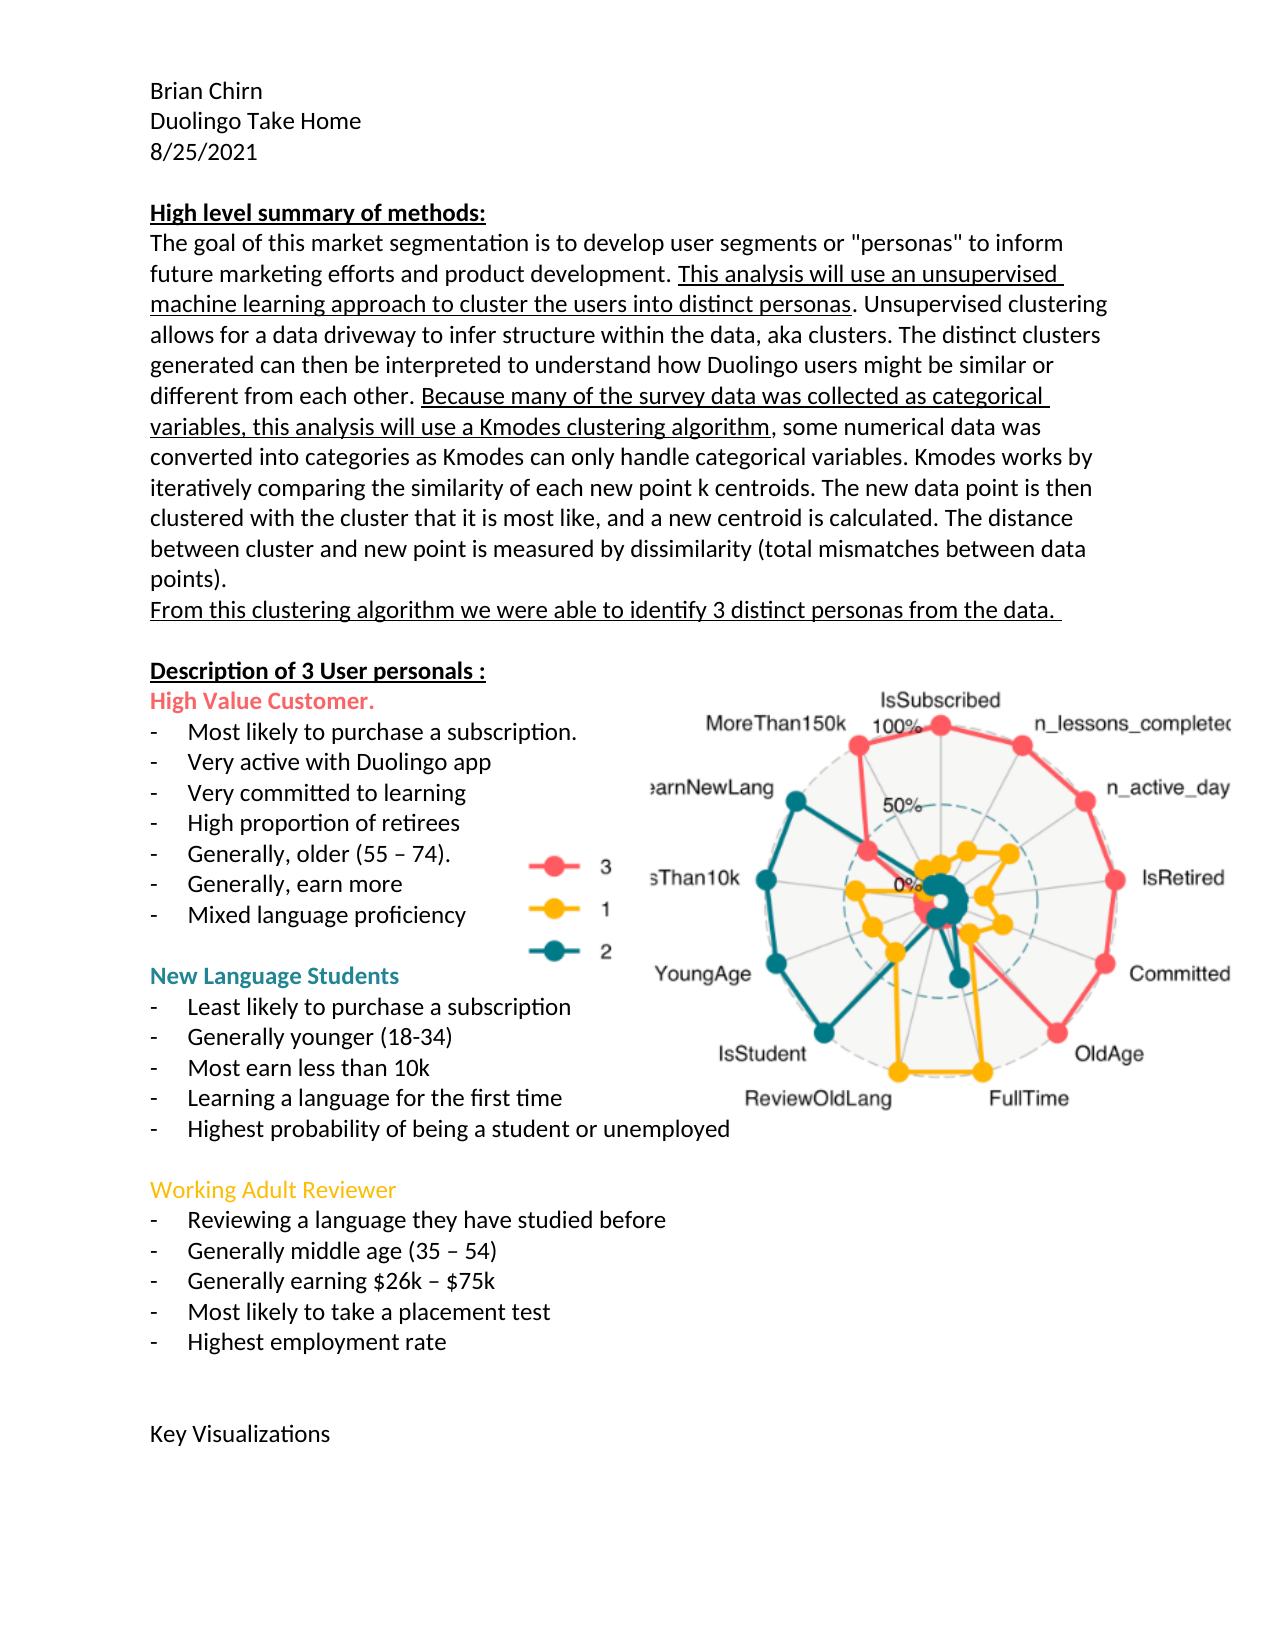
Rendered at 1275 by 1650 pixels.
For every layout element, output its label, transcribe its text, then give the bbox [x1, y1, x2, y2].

text Key Visualizations [150, 1418, 1125, 1448]
list Generally, earn more [150, 868, 1125, 899]
list Very committed to learning [150, 777, 1125, 807]
text From this clustering algorithm we were able to identify 3 distinct personas from the data. [150, 594, 1125, 624]
text The goal of this market segmentation is to develop user segments or "personas" to inform future marketing efforts and product development. This analysis will use an unsupervised machine learning approach to cluster the users into distinct personas. Unsupervised clustering allows for a data driveway to infer structure within the data, aka clusters. The distinct clusters generated can then be interpreted to understand how Duolingo users might be similar or different from each other. Because many of the survey data was collected as categorical variables, this analysis will use a Kmodes clustering algorithm, some numerical data was converted into categories as Kmodes can only handle categorical variables. Kmodes works by iteratively comparing the similarity of each new point k centroids. The new data point is then clustered with the cluster that it is most like, and a new centroid is calculated. The distance between cluster and new point is measured by dissimilarity (total mismatches between data points). [150, 228, 1125, 594]
list Very active with Duolingo app [150, 746, 1125, 777]
list Most earn less than 10k [150, 1052, 1125, 1082]
list Generally middle age (35 – 54) [150, 1235, 1125, 1265]
text High Value Customer. [150, 685, 1125, 716]
list Generally earning $26k – $75k [150, 1265, 1125, 1296]
text Description of 3 User personals : [150, 655, 1125, 685]
list High proportion of retirees [150, 807, 1125, 838]
list Most likely to purchase a subscription. [150, 716, 1125, 746]
list Highest probability of being a student or unemployed [150, 1113, 1125, 1174]
list Least likely to purchase a subscription [150, 991, 1125, 1021]
list Generally, older (55 – 74). [150, 838, 1125, 868]
picture [1125, 656, 1275, 1129]
text High level summary of methods: [150, 197, 1125, 228]
list Mixed language proficiency [150, 899, 1125, 960]
list Most likely to take a placement test [150, 1296, 1125, 1326]
text Working Adult Reviewer [150, 1174, 1125, 1204]
list Learning a language for the first time [150, 1082, 1125, 1113]
list Generally younger (18-34) [150, 1021, 1125, 1052]
text New Language Students [150, 960, 1125, 991]
list Reviewing a language they have studied before [150, 1204, 1125, 1235]
list Highest employment rate [150, 1326, 1125, 1357]
